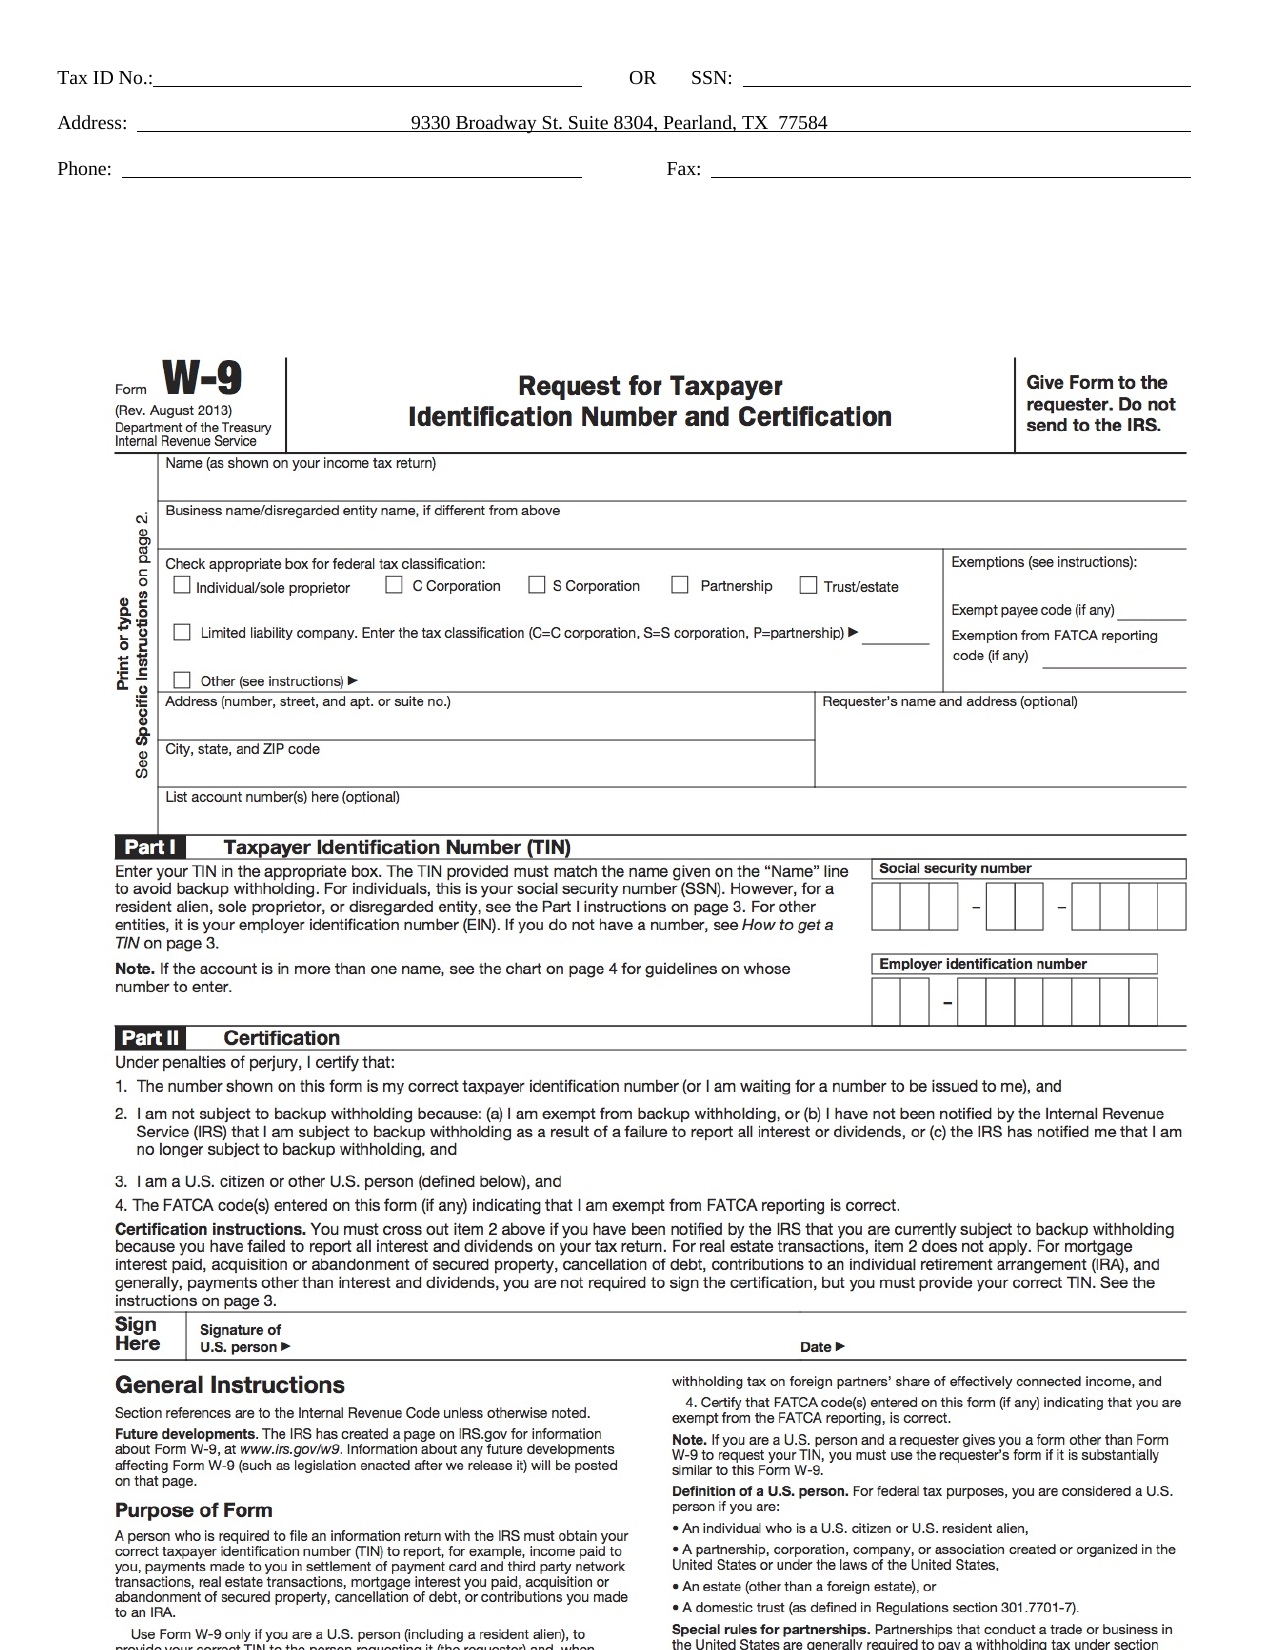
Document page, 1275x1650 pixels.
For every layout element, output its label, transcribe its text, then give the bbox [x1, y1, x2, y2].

picture [43, 286, 1257, 1650]
text Phone: Fax: [57, 157, 1200, 180]
text Address: 9330 Broadway St. Suite 8304, Pearland, TX 77584 [57, 111, 1200, 134]
text Tax ID No.: OR SSN: [57, 66, 1200, 88]
